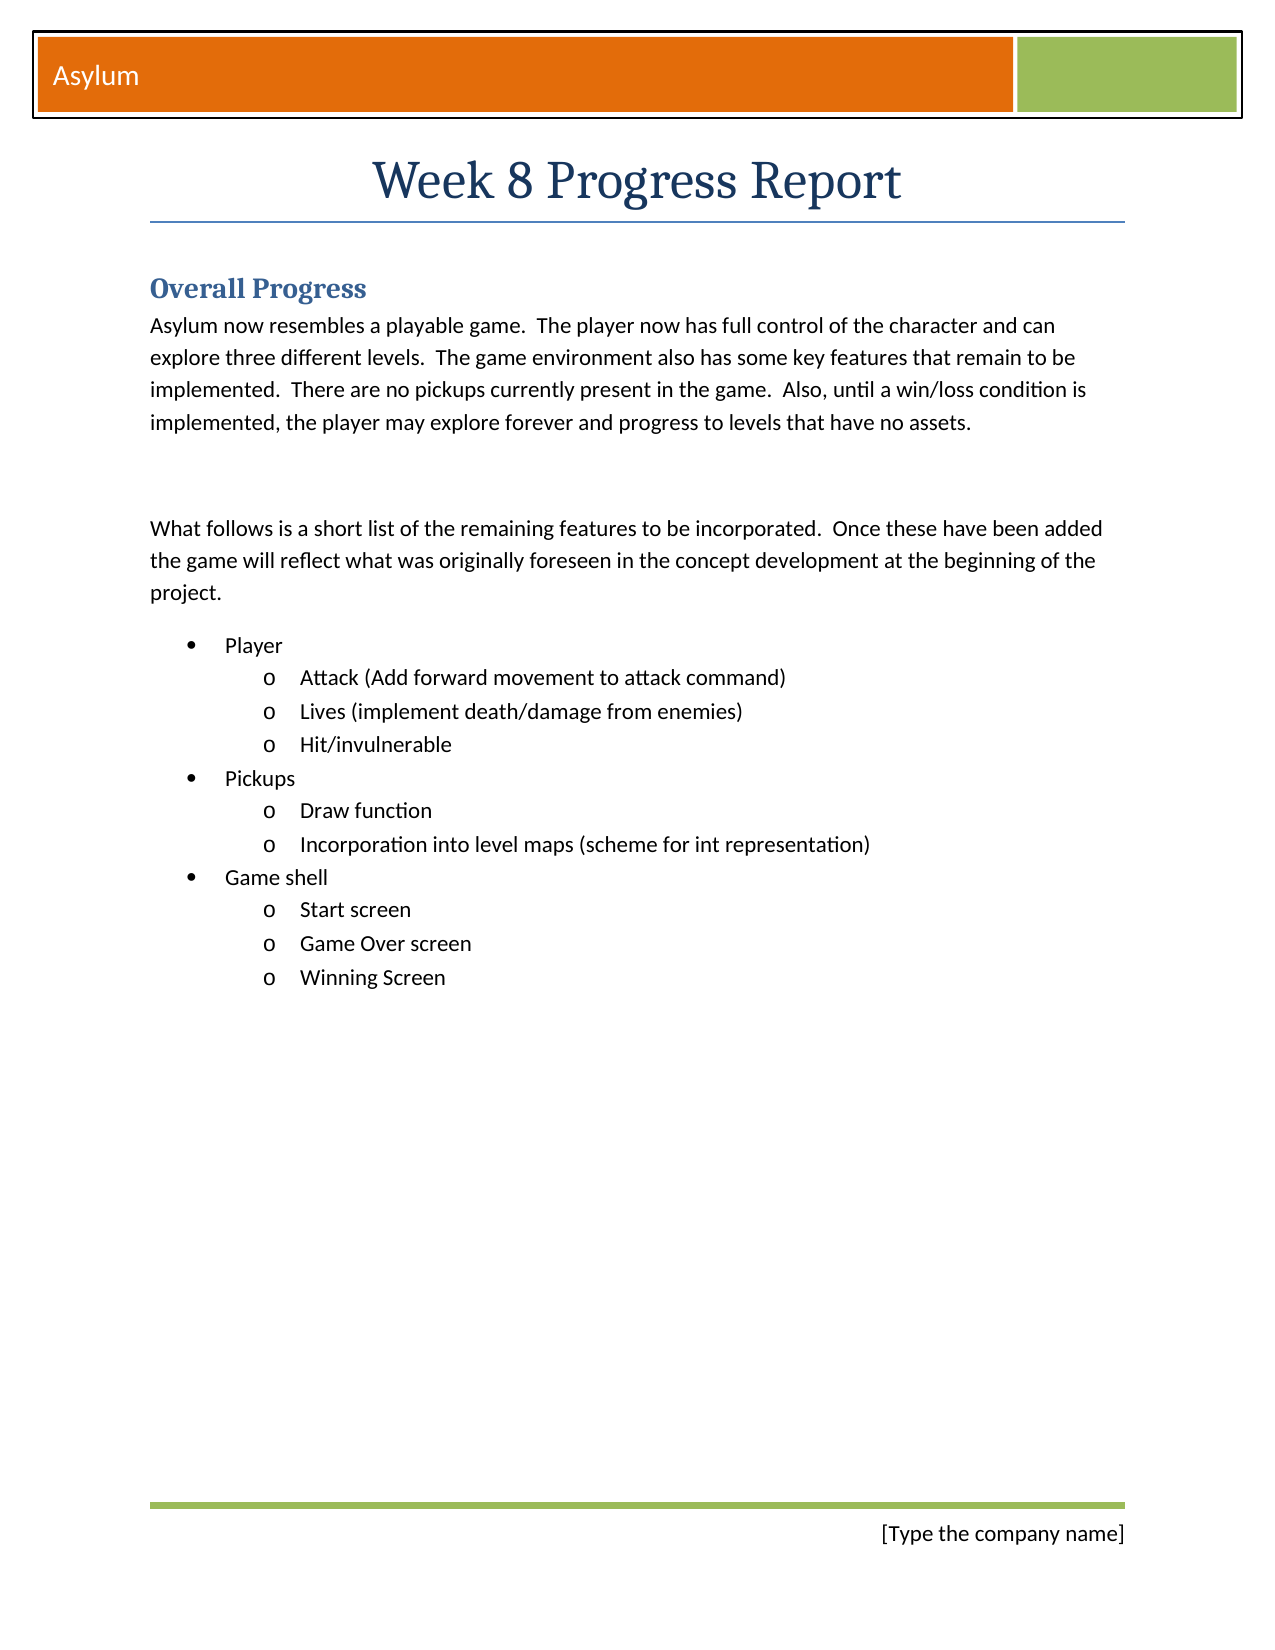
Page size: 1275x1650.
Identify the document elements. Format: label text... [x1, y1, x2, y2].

text Asylum now resembles a playable game. The player now has full control of the character and can explore three different levels. The game environment also has some key features that remain to be implemented. There are no pickups currently present in the game. Also, until a win/loss condition is implemented, the player may explore forever and progress to levels that have no assets. [150, 311, 1125, 436]
list Game shell [187, 863, 1125, 891]
list Pickups [187, 764, 1125, 792]
list Hit/invulnerable [262, 731, 1125, 760]
list Game Over screen [262, 929, 1125, 958]
list Start screen [262, 896, 1125, 925]
list Lives (implement death/damage from enemies) [262, 697, 1125, 726]
title Week 8 Progress Report [150, 150, 1125, 221]
list Draw function [262, 796, 1125, 825]
text What follows is a short list of the remaining features to be incorporated. Once these have been added the game will reflect what was originally foreseen in the concept development at the beginning of the project. [150, 514, 1125, 606]
list Player [187, 631, 1125, 659]
subtitle Overall Progress [150, 273, 1125, 306]
list Incorporation into level maps (scheme for int representation) [262, 830, 1125, 859]
list Attack (Add forward movement to attack command) [262, 663, 1125, 693]
list Winning Screen [262, 963, 1125, 992]
